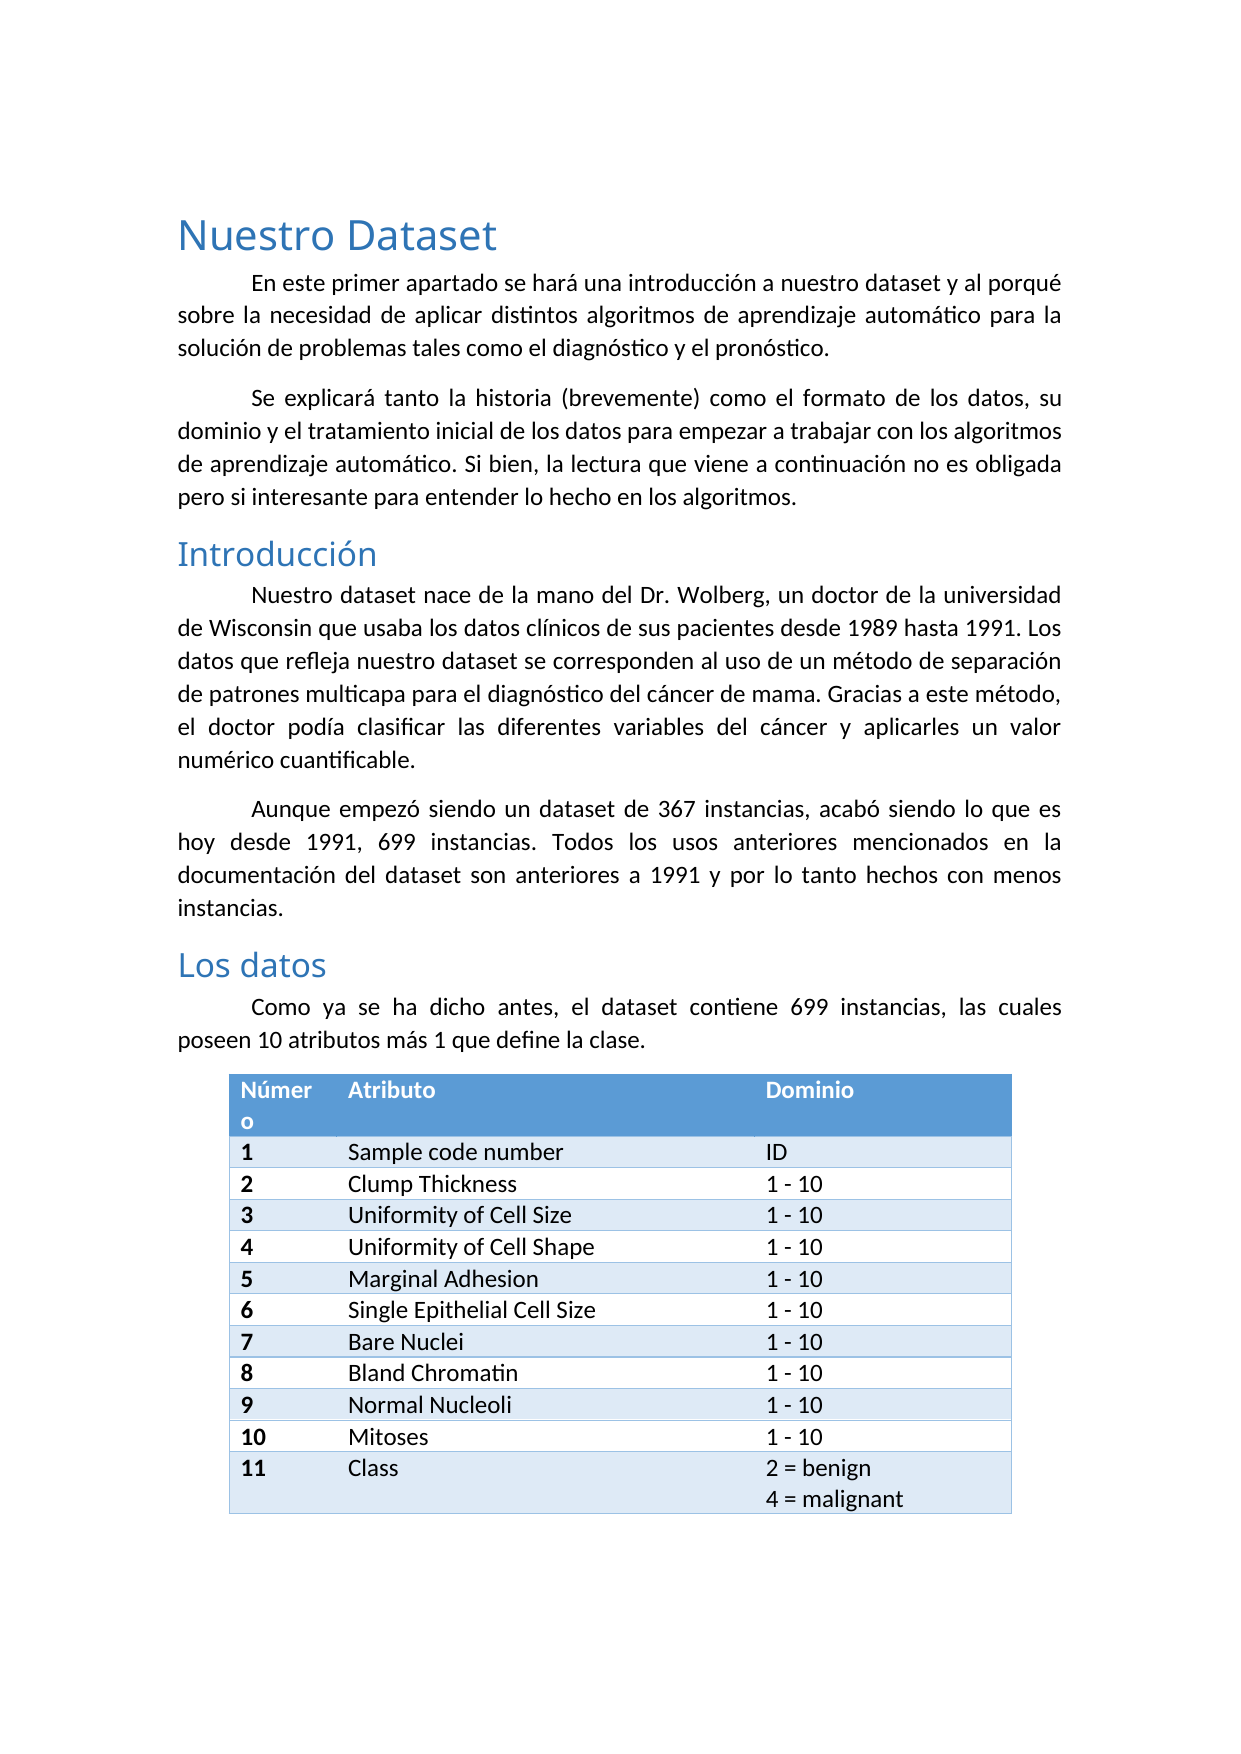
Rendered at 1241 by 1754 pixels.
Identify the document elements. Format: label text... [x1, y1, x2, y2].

text Como ya se ha dicho antes, el dataset contiene 699 instancias, las cuales poseen 10 atributos más 1 que define la clase. [177, 991, 1063, 1054]
table_cell 10 [230, 1421, 337, 1451]
table_cell 11 [230, 1452, 337, 1513]
text Se explicará tanto la historia (brevemente) como el formato de los datos, su dominio y el tratamiento inicial de los datos para empezar a trabajar con los algoritmos de aprendizaje automático. Si bien, la lectura que viene a continuación no es obligada pero si interesante para entender lo hecho en los algoritmos. [177, 382, 1063, 511]
subtitle Los datos [177, 942, 1063, 987]
table_cell Clump Thickness [337, 1168, 754, 1199]
table_cell 3 [230, 1200, 337, 1230]
table_header Atributo [337, 1075, 754, 1136]
table_header Número [230, 1075, 336, 1136]
table_cell 1 - 10 [754, 1200, 1011, 1230]
subtitle Nuestro Dataset [177, 206, 1063, 262]
table_cell 1 - 10 [754, 1263, 1011, 1293]
table_cell Bare Nuclei [337, 1326, 754, 1356]
table_cell 8 [230, 1358, 337, 1388]
table_cell ID [754, 1137, 1011, 1167]
table_cell Bland Chromatin [337, 1358, 754, 1388]
table_cell 6 [230, 1294, 337, 1325]
table_cell Marginal Adhesion [337, 1263, 754, 1293]
table_cell 1 - 10 [754, 1421, 1011, 1451]
table_cell 9 [230, 1389, 337, 1419]
table_cell 7 [230, 1326, 337, 1356]
table_cell 5 [230, 1263, 337, 1293]
table_cell 1 - 10 [754, 1231, 1011, 1262]
table_cell 1 - 10 [754, 1358, 1011, 1388]
table_cell 1 - 10 [754, 1294, 1011, 1325]
table_cell 2 [230, 1168, 337, 1199]
table_cell Mitoses [337, 1421, 754, 1451]
table_cell 4 [230, 1231, 337, 1262]
table_cell Sample code number [337, 1137, 754, 1167]
text Nuestro dataset nace de la mano del Dr. Wolberg, un doctor de la universidad de Wisconsin que usaba los datos clínicos de sus pacientes desde 1989 hasta 1991. Los datos que refleja nuestro dataset se corresponden al uso de un método de separación de patrones multicapa para el diagnóstico del cáncer de mama. Gracias a este método, el doctor podía clasificar las diferentes variables del cáncer y aplicarles un valor numérico cuantificable. [177, 579, 1063, 774]
table_cell Class [337, 1452, 754, 1513]
subtitle Introducción [177, 531, 1063, 576]
table_cell 1 - 10 [754, 1389, 1011, 1419]
table_cell Uniformity of Cell Shape [337, 1231, 754, 1262]
table_cell Single Epithelial Cell Size [337, 1294, 754, 1325]
text Aunque empezó siendo un dataset de 367 instancias, acabó siendo lo que es hoy desde 1991, 699 instancias. Todos los usos anteriores mencionados en la documentación del dataset son anteriores a 1991 y por lo tanto hechos con menos instancias. [177, 794, 1063, 923]
table_cell 1 - 10 [754, 1326, 1011, 1356]
table_cell 1 [230, 1137, 337, 1167]
table_cell Normal Nucleoli [337, 1389, 754, 1419]
table_header Dominio [755, 1075, 1011, 1136]
table_cell Uniformity of Cell Size [337, 1200, 754, 1230]
text En este primer apartado se hará una introducción a nuestro dataset y al porqué sobre la necesidad de aplicar distintos algoritmos de aprendizaje automático para la solución de problemas tales como el diagnóstico y el pronóstico. [177, 267, 1063, 363]
table_cell 2 = benign 4 = malignant [754, 1452, 1011, 1513]
table_cell 1 - 10 [754, 1168, 1011, 1199]
